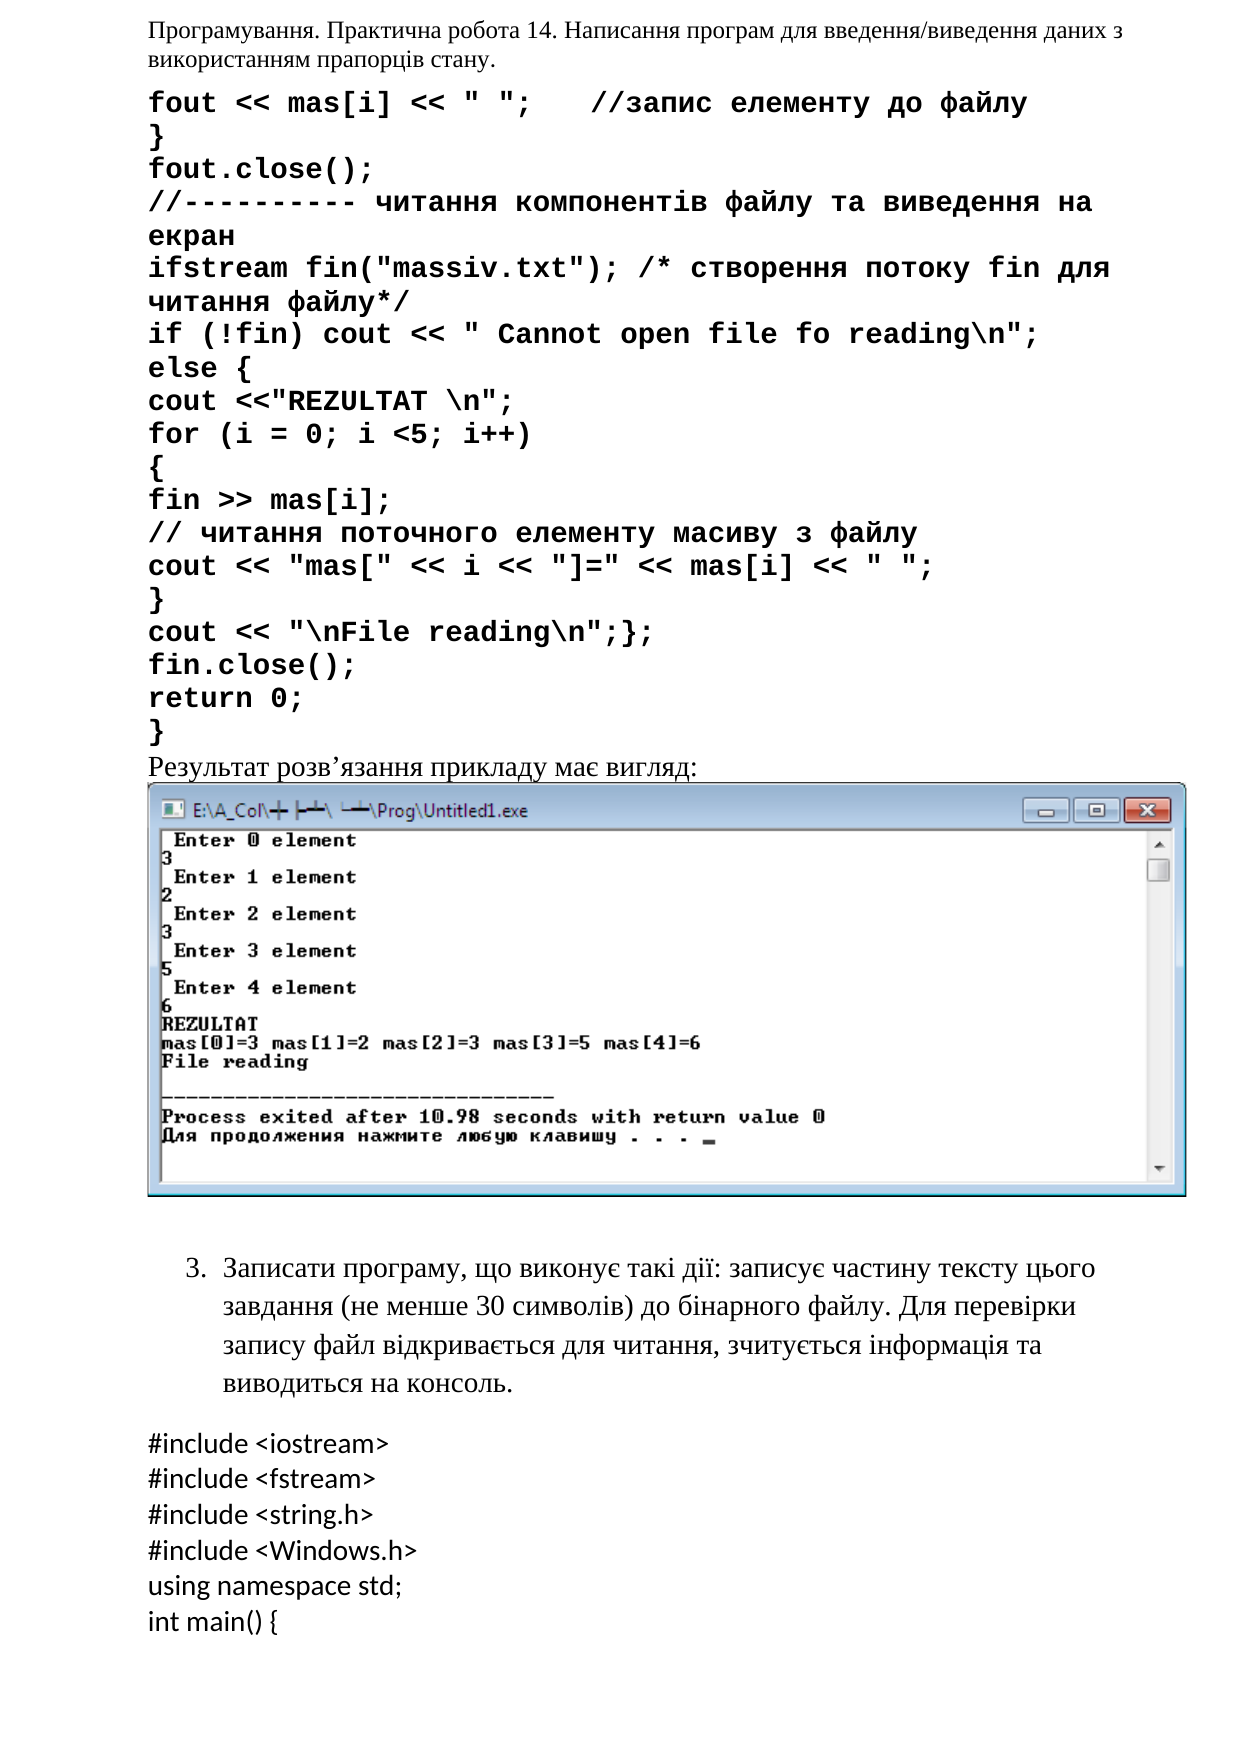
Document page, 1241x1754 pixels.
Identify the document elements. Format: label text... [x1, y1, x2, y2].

text #include <string.h> [148, 1496, 1152, 1532]
text } [148, 122, 1152, 154]
text return 0; [148, 683, 1152, 716]
text { [148, 452, 1152, 485]
text int main() { [148, 1603, 1152, 1638]
text } [148, 584, 1152, 617]
text //---------- читання компонентів файлу та виведення на екран [148, 188, 1152, 254]
text fout.close(); [148, 154, 1152, 188]
text else { [148, 353, 1152, 386]
text cout <<"REZULTAT \n"; [148, 386, 1152, 419]
text #include <iostream> [148, 1425, 1152, 1460]
text cout << "\nFile reading\n";}; [148, 617, 1152, 650]
list Записати програму, що виконує такі дії: записує частину тексту цього завдання (не менше 30 символів) до бінарного файлу. Для перевірки запису файл відкривається для читання, зчитується інформація та виводиться на консоль. [185, 1250, 1152, 1399]
text cout << "mas[" << i << "]=" << mas[i] << " "; [148, 551, 1152, 584]
text ifstream fin("massiv.txt"); /* створення потоку fin для читання файлу*/ [148, 254, 1152, 320]
text for (i = 0; i <5; i++) [148, 419, 1152, 452]
text } [148, 716, 1152, 749]
text #include <fstream> [148, 1460, 1152, 1496]
text fin >> mas[i]; [148, 485, 1152, 518]
text using namespace std; [148, 1567, 1152, 1603]
picture [147, 782, 1187, 1197]
text // читання поточного елементу масиву з файлу [148, 518, 1152, 551]
text #include <Windows.h> [148, 1532, 1152, 1567]
text if (!fin) cout << " Cannot open file fo reading\n"; [148, 320, 1152, 353]
text fin.close(); [148, 650, 1152, 683]
text fout << mas[i] << " "; //запис елементу до файлу [148, 88, 1152, 122]
text Результат розв’язання прикладу має вигляд: [148, 749, 1152, 782]
